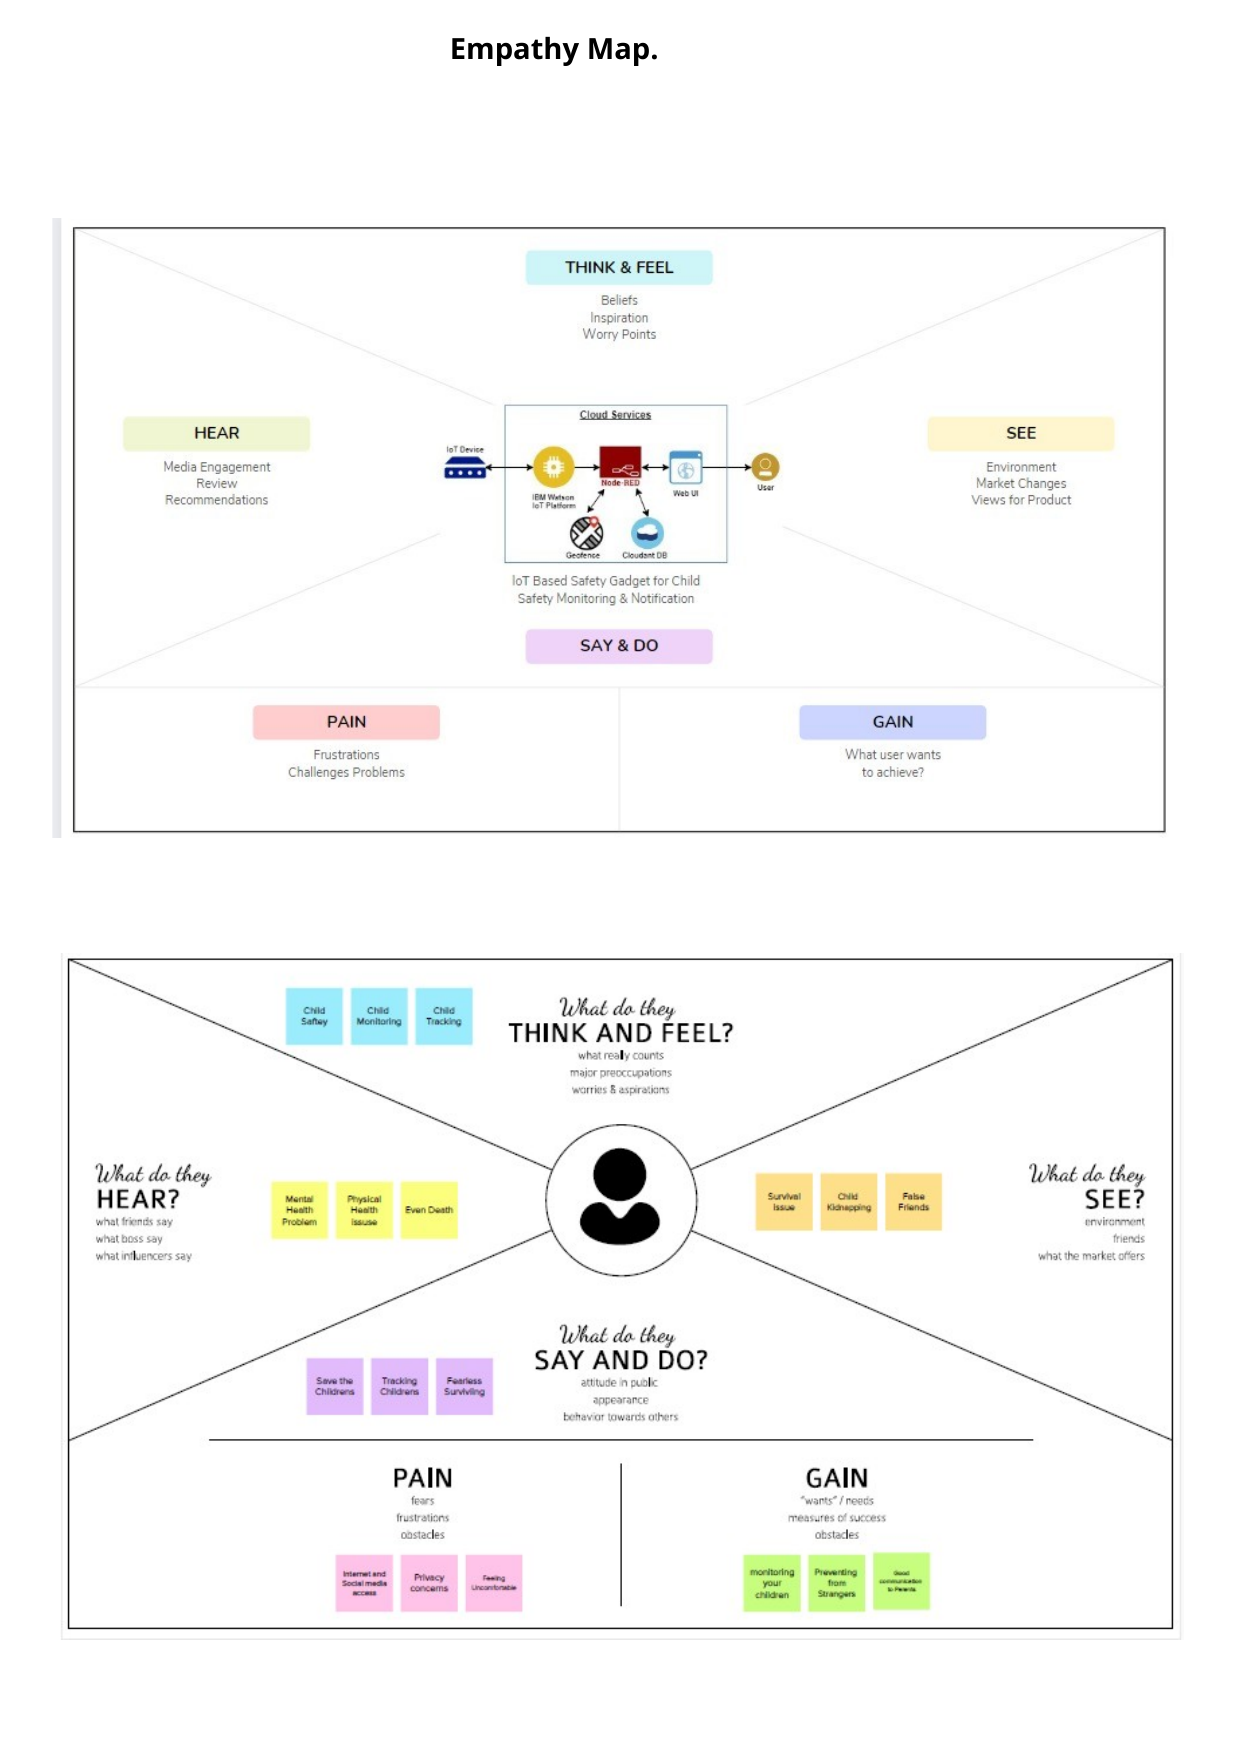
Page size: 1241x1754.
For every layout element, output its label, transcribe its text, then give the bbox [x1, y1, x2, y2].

text Empathy Map. [55, 28, 1196, 68]
picture [60, 953, 1184, 1640]
picture [52, 218, 1174, 838]
